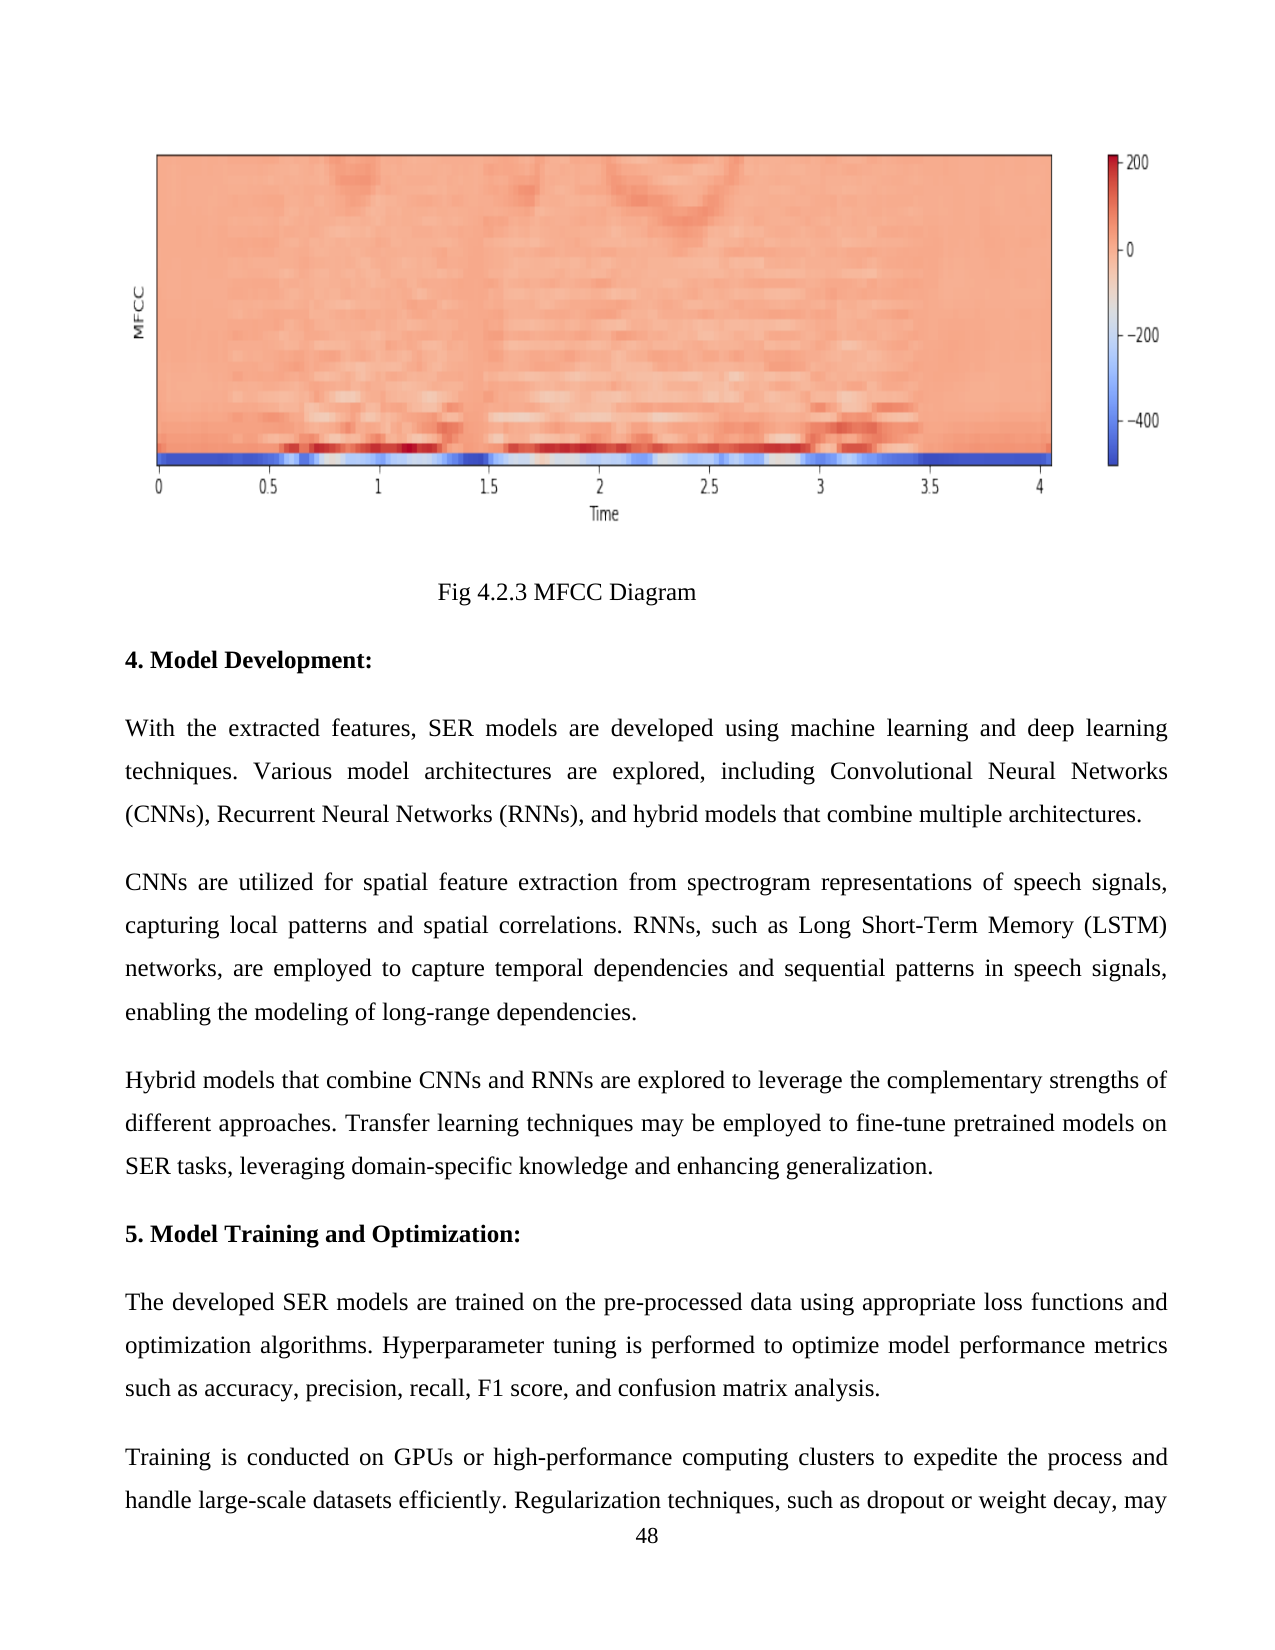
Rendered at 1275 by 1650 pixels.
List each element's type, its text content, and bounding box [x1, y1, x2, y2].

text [125, 1442, 1169, 1513]
text CNNs are utilized for spatial feature extraction from spectrogram representations of speech signals, capturing local patterns and spatial correlations. RNNs, such as Long Short-Term Memory (LSTM) networks, are employed to capture temporal dependencies and sequential patterns in speech signals, enabling the modeling of long-range dependencies. [125, 867, 1169, 1025]
text 4. Model Development: [125, 645, 1169, 673]
text With the extracted features, SER models are developed using machine learning and deep learning techniques. Various model architectures are explored, including Convolutional Neural Networks (CNNs), Recurrent Neural Networks (RNNs), and hybrid models that combine multiple architectures. [125, 713, 1169, 828]
text Fig 4.2.3 MFCC Diagram [125, 577, 1169, 605]
text The developed SER models are trained on the pre-processed data using appropriate loss functions and optimization algorithms. Hyperparameter tuning is performed to optimize model performance metrics such as accuracy, precision, recall, F1 score, and confusion matrix analysis. [125, 1287, 1169, 1402]
text Hybrid models that combine CNNs and RNNs are explored to leverage the complementary strengths of different approaches. Transfer learning techniques may be employed to fine-tune pretrained models on SER tasks, leveraging domain-specific knowledge and enhancing generalization. [125, 1065, 1169, 1180]
picture [125, 141, 1169, 539]
text 5. Model Training and Optimization: [125, 1219, 1169, 1248]
